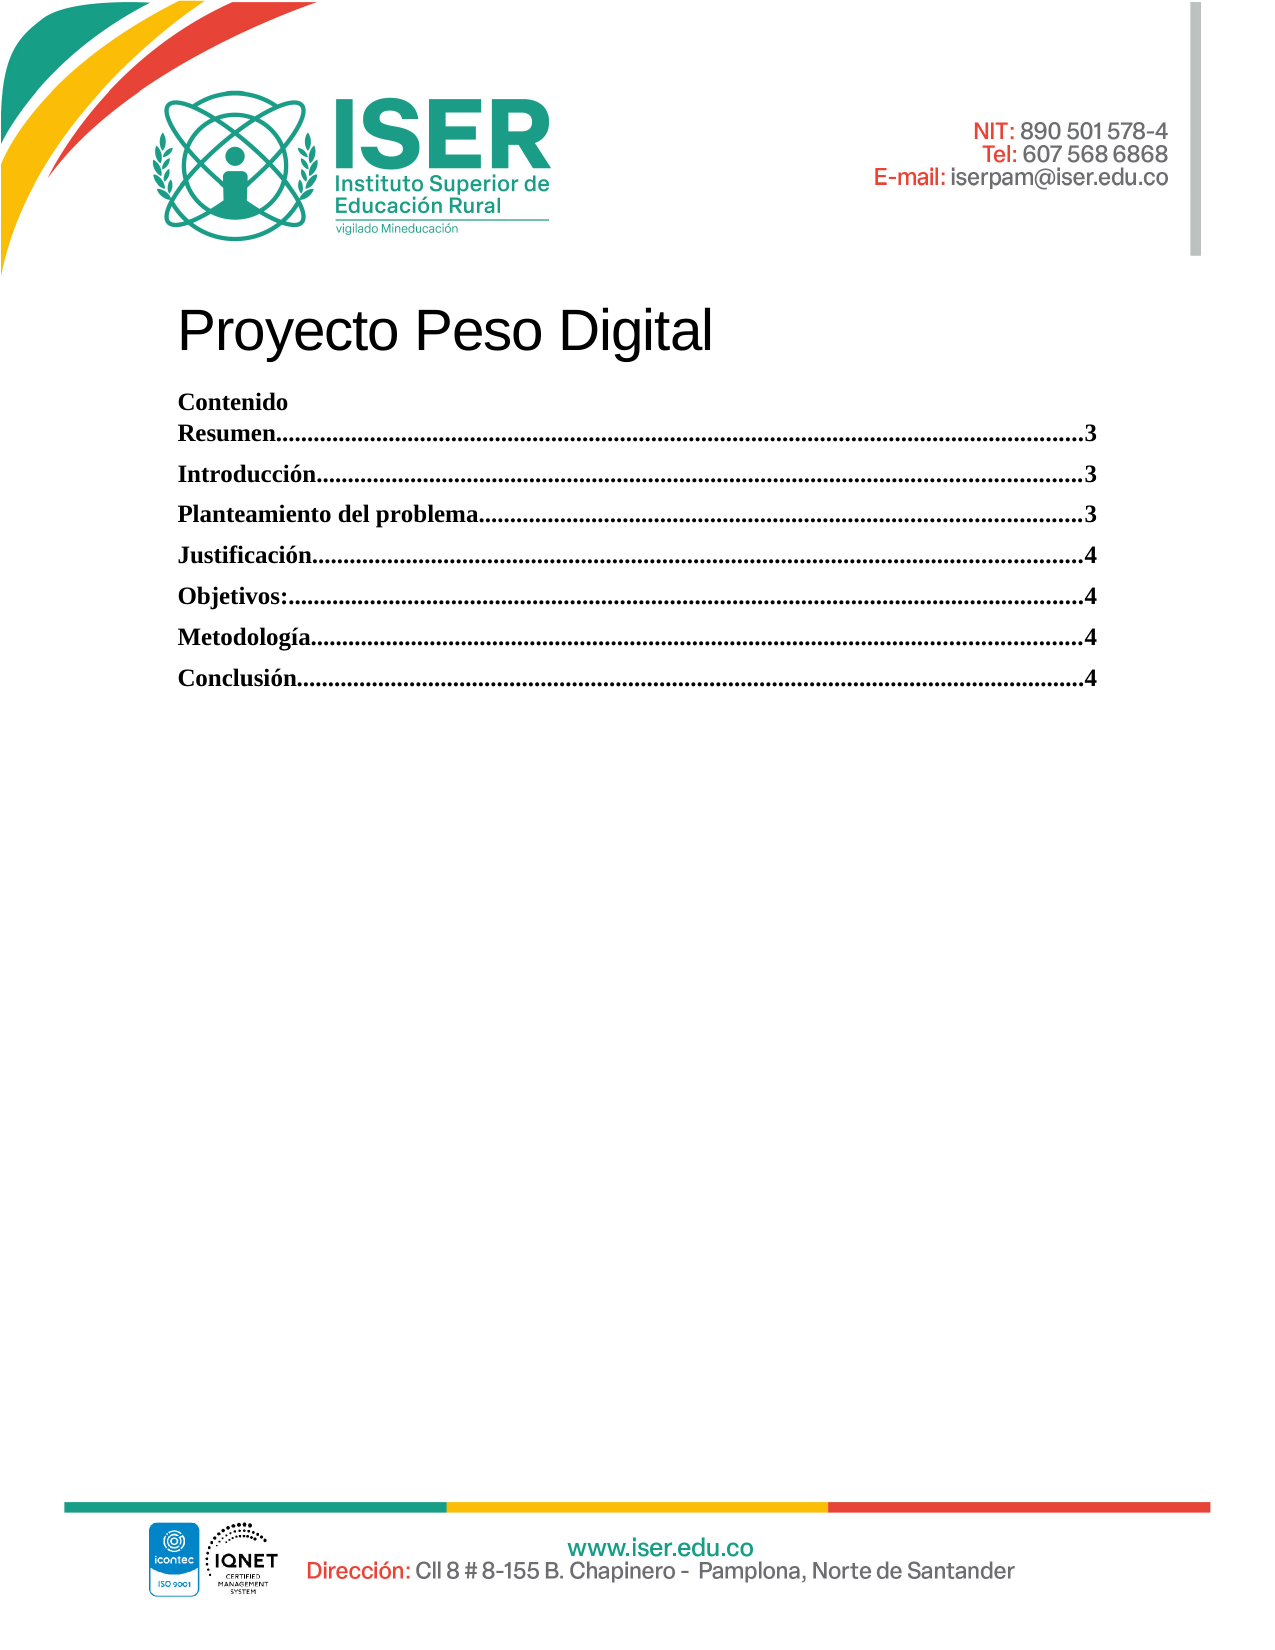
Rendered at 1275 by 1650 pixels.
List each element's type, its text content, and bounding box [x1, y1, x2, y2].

picture [0, 1500, 1275, 1650]
picture [1, 0, 1275, 277]
title Proyecto Peso Digital [177, 295, 1098, 362]
